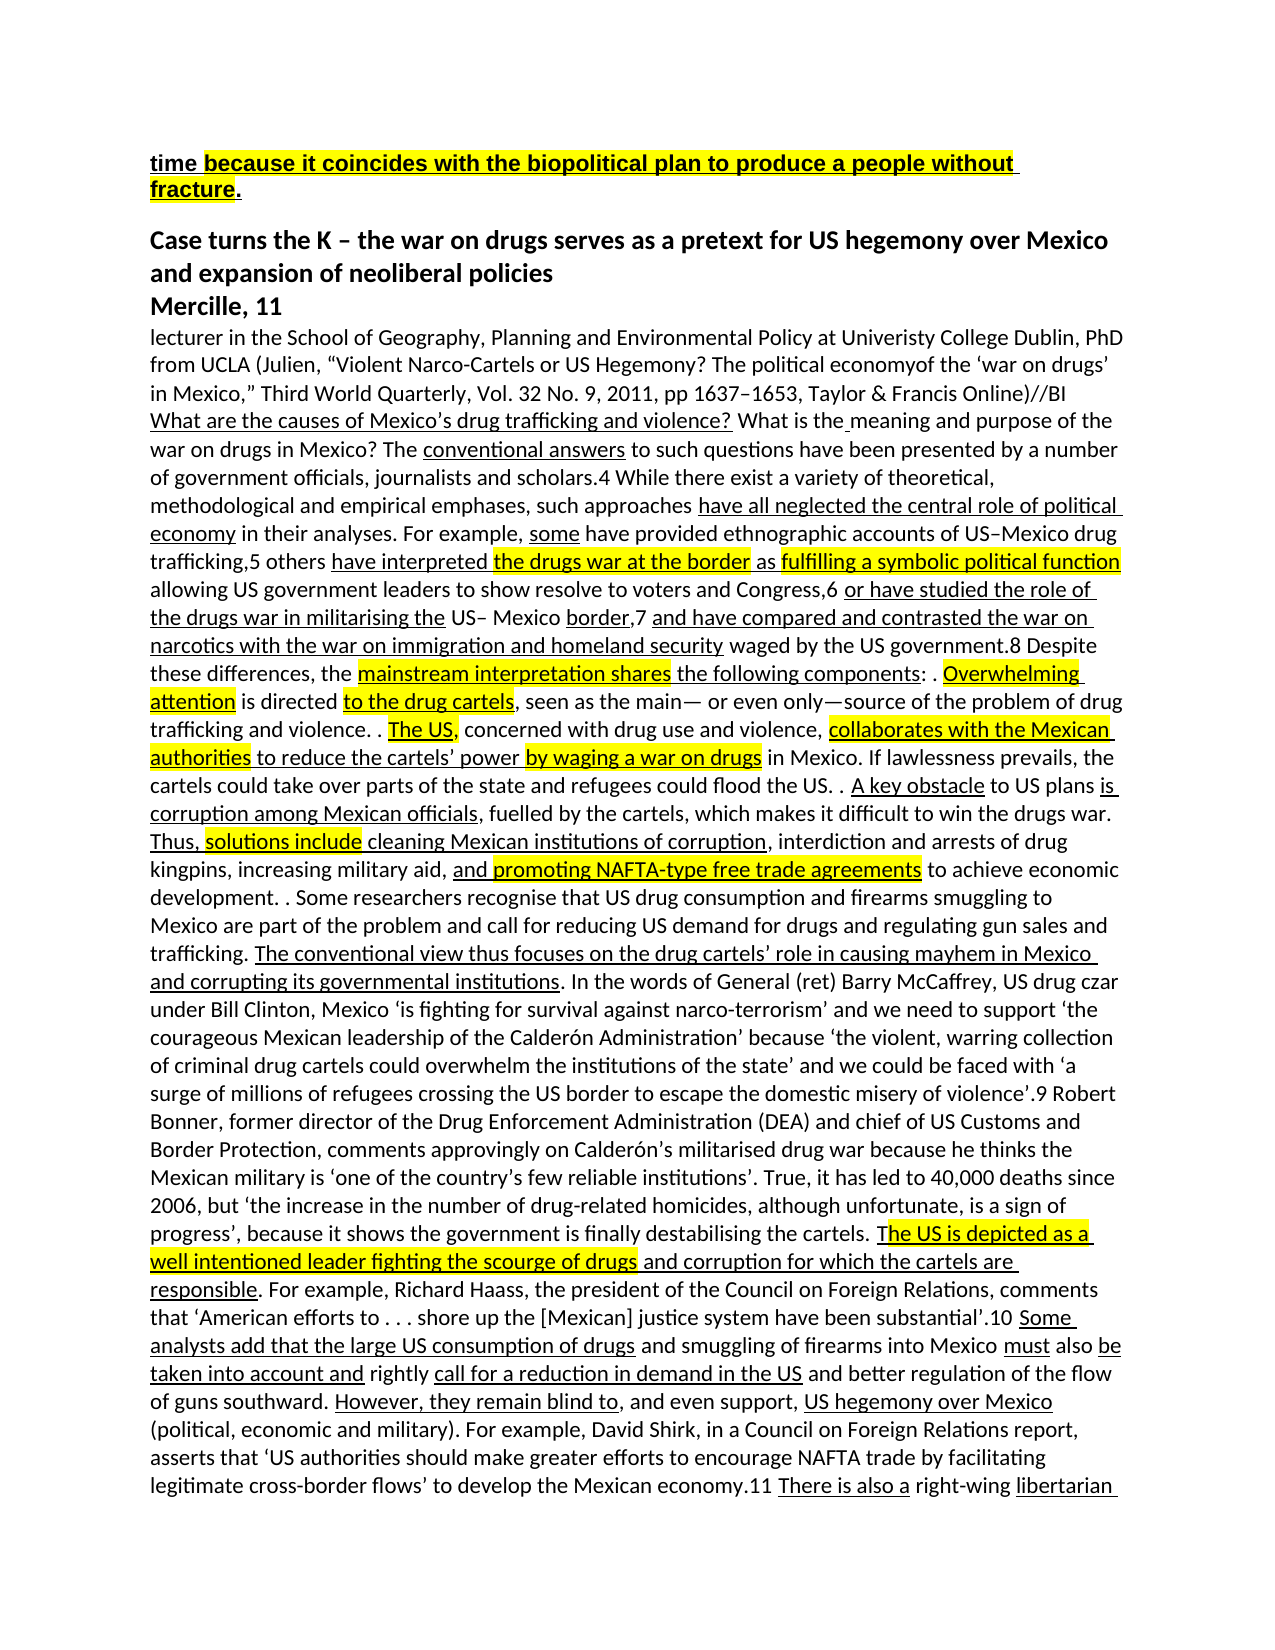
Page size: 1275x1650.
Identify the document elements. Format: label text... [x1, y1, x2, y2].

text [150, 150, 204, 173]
text lecturer in the School of Geography, Planning and Environmental Policy at Univeristy College Dublin, PhD from UCLA (Julien, “Violent Narco-Cartels or US Hegemony? The political economyof the ‘war on drugs’ in Mexico,” Third World Quarterly, Vol. 32 No. 9, 2011, pp 1637–1653, Taylor & Francis Online)//BI [150, 323, 1125, 407]
text Mercille, 11 [150, 289, 1125, 323]
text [150, 407, 1125, 1499]
subtitle Case turns the K – the war on drugs serves as a pretext for US hegemony over Mexico and expansion of neoliberal policies [150, 223, 1125, 289]
